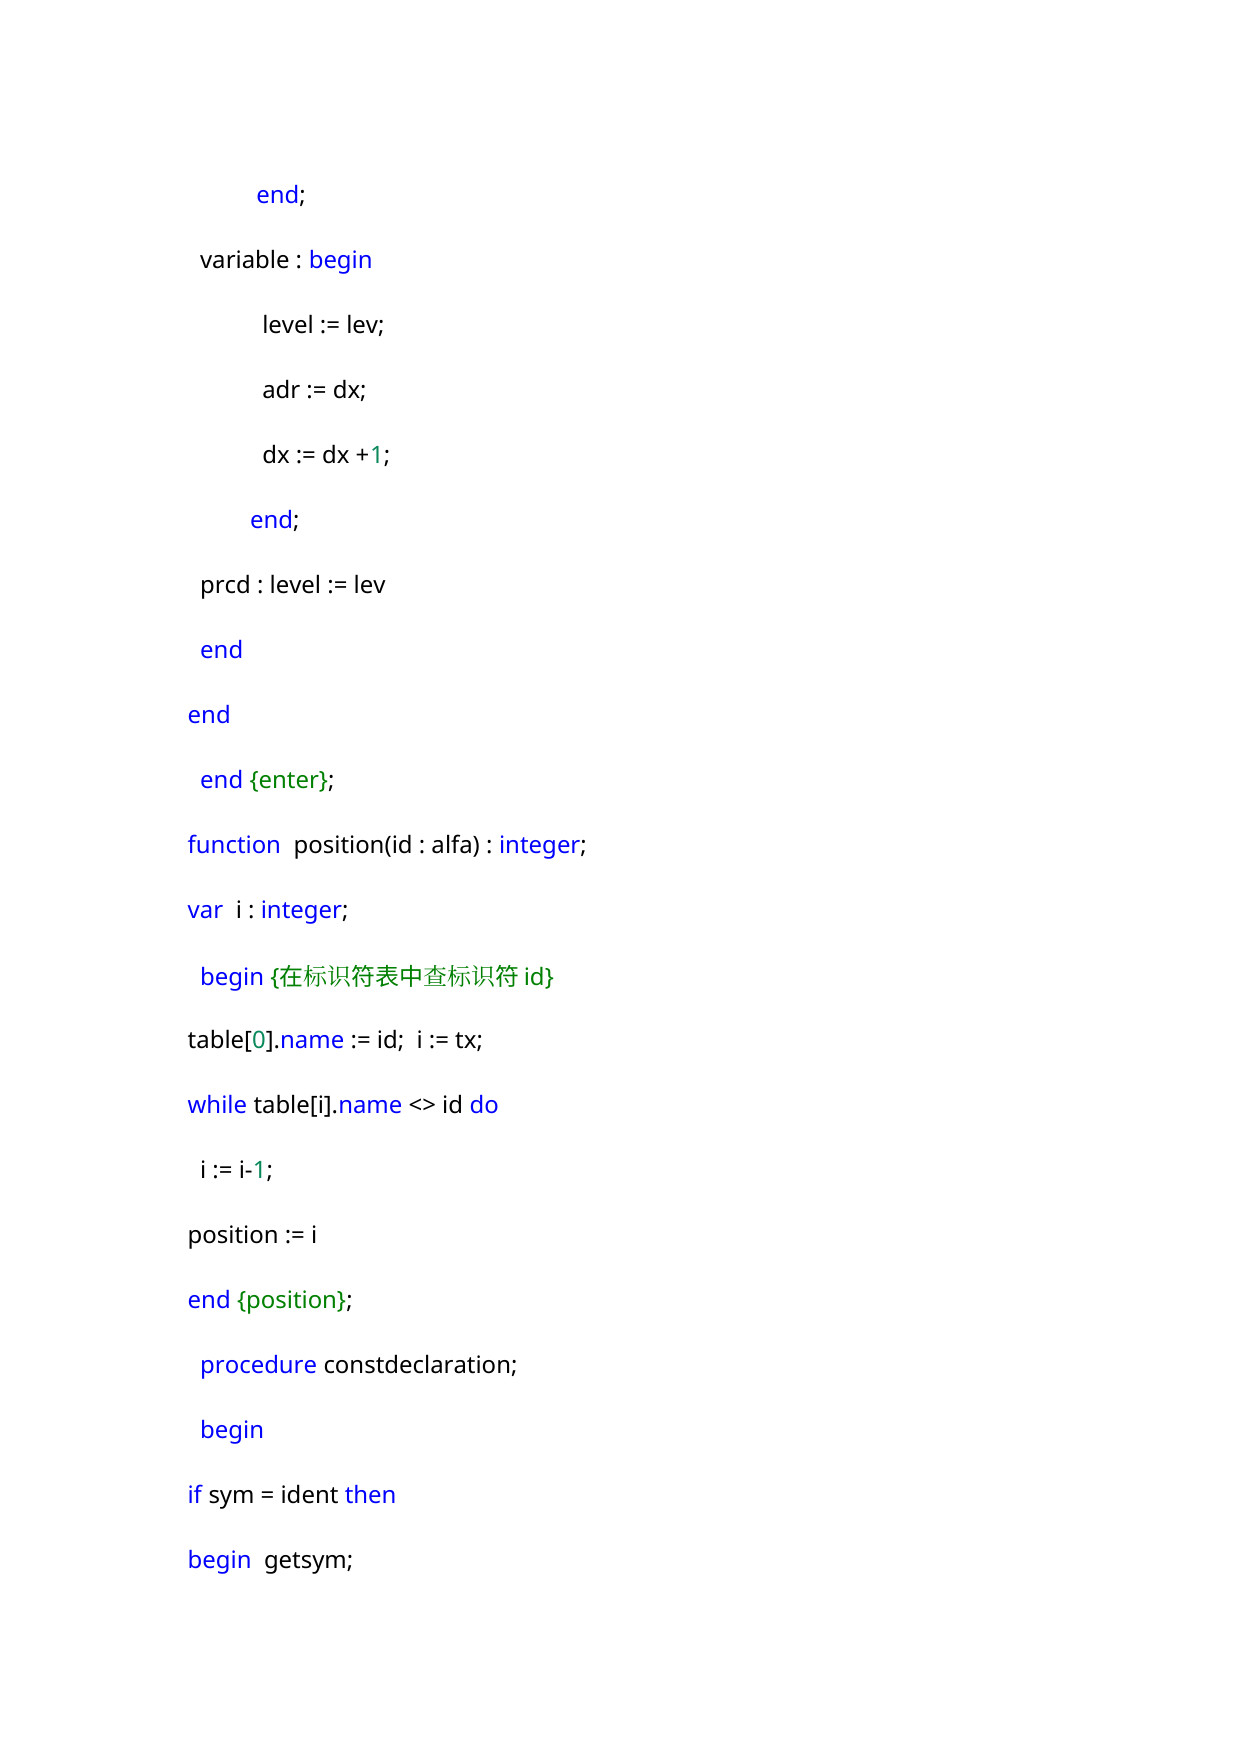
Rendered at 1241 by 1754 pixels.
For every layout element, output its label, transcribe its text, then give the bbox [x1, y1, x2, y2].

text begin [187, 1397, 1053, 1462]
text adr := dx; [187, 357, 1053, 422]
text begin getsym; [187, 1527, 1053, 1592]
text if sym = ident then [187, 1462, 1053, 1527]
text position := i [187, 1202, 1053, 1267]
text end [187, 682, 1053, 747]
text var i : integer; [187, 877, 1053, 942]
text prcd : level := lev [187, 552, 1053, 617]
text procedure constdeclaration; [187, 1332, 1053, 1397]
text begin {在标识符表中查标识符id} [187, 942, 1053, 1007]
text level := lev; [187, 292, 1053, 357]
text end; [187, 162, 1053, 227]
text end {position}; [187, 1267, 1053, 1332]
text end; [187, 487, 1053, 552]
text table[0].name := id; i := tx; [187, 1007, 1053, 1072]
text end [187, 617, 1053, 682]
text variable : begin [187, 227, 1053, 292]
text function position(id : alfa) : integer; [187, 812, 1053, 877]
text i := i-1; [187, 1137, 1053, 1202]
text while table[i].name <> id do [187, 1072, 1053, 1137]
text dx := dx +1; [187, 422, 1053, 487]
text end {enter}; [187, 747, 1053, 812]
